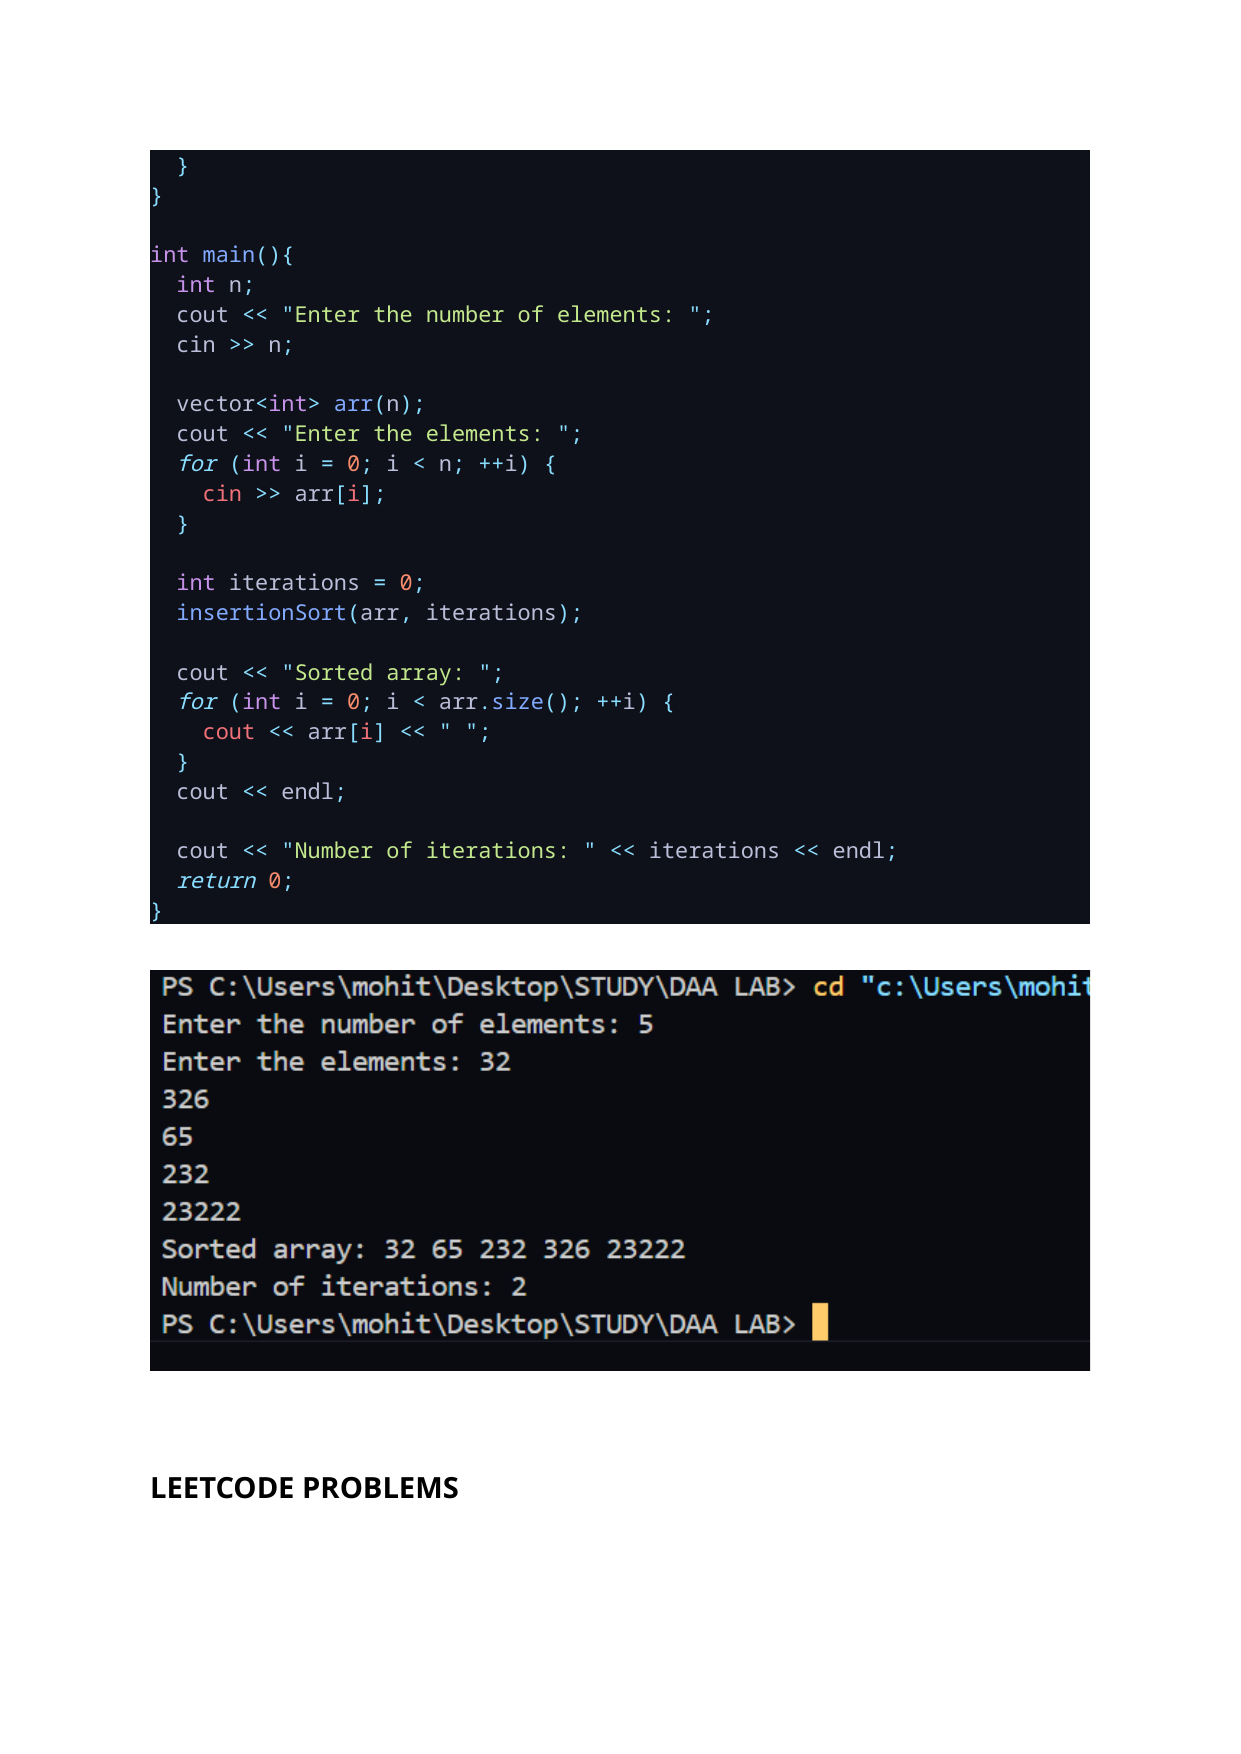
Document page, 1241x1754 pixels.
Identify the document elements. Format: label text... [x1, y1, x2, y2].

text int main(){ [150, 239, 1090, 269]
text vector<int> arr(n); [150, 388, 1090, 418]
text } [150, 180, 1090, 209]
text } [150, 895, 1090, 924]
text return 0; [150, 865, 1090, 895]
text } [150, 150, 1090, 180]
text int iterations = 0; [150, 567, 1090, 597]
text for (int i = 0; i < n; ++i) { [150, 448, 1090, 478]
text cout << "Enter the number of elements: "; [150, 299, 1090, 329]
text cout << endl; [150, 776, 1090, 805]
text } [150, 507, 1090, 537]
text cout << "Number of iterations: " << iterations << endl; [150, 835, 1090, 865]
text cin >> n; [150, 329, 1090, 358]
text int n; [150, 269, 1090, 299]
text for (int i = 0; i < arr.size(); ++i) { [150, 686, 1090, 716]
text } [150, 746, 1090, 776]
text cout << "Enter the elements: "; [150, 418, 1090, 448]
text insertionSort(arr, iterations); [150, 597, 1090, 627]
text LEETCODE PROBLEMS [150, 1467, 1090, 1507]
picture [150, 970, 1091, 1371]
text cin >> arr[i]; [150, 478, 1090, 507]
text cout << arr[i] << " "; [150, 716, 1090, 746]
text cout << "Sorted array: "; [150, 656, 1090, 686]
